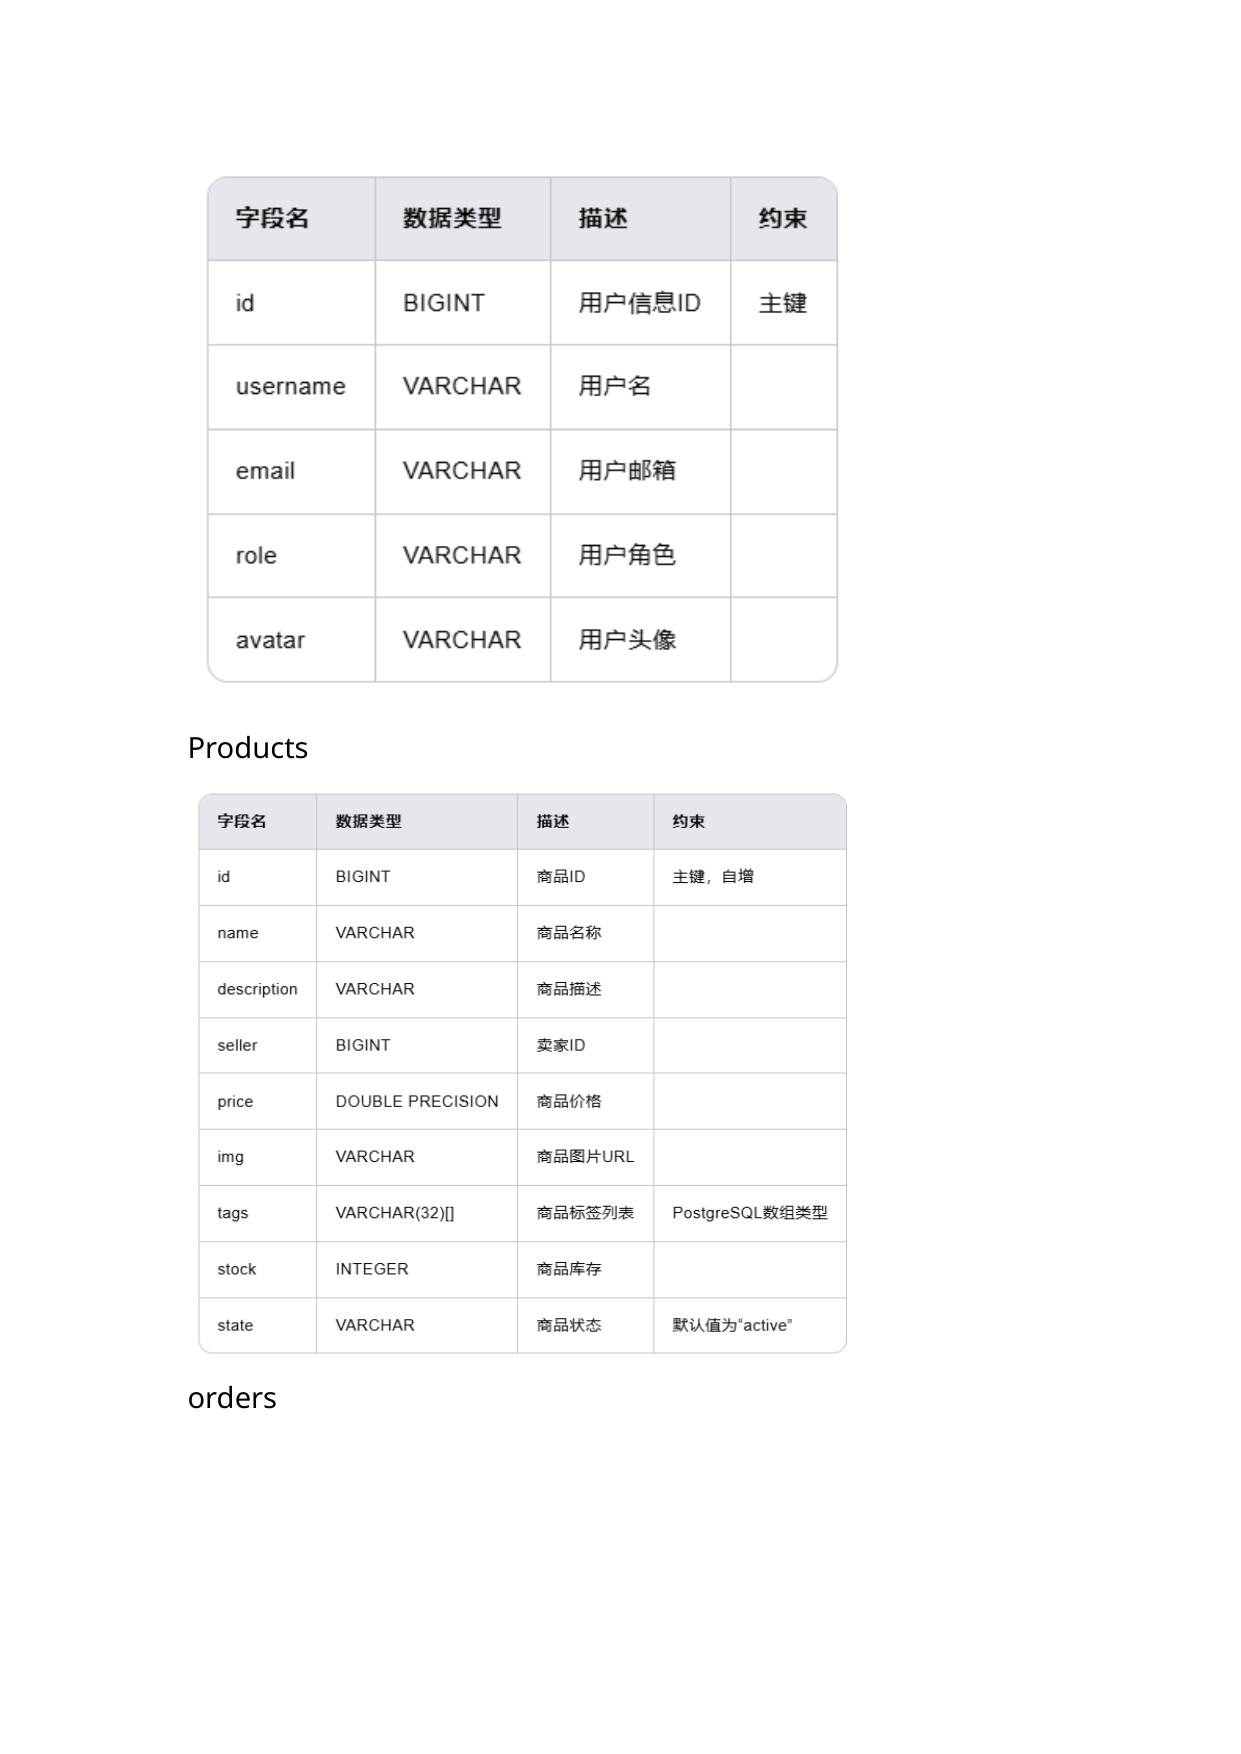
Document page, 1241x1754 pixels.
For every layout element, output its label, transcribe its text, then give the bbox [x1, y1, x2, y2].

text Products [187, 714, 1053, 779]
text orders [187, 1364, 1053, 1429]
picture [187, 779, 871, 1364]
picture [187, 162, 854, 697]
